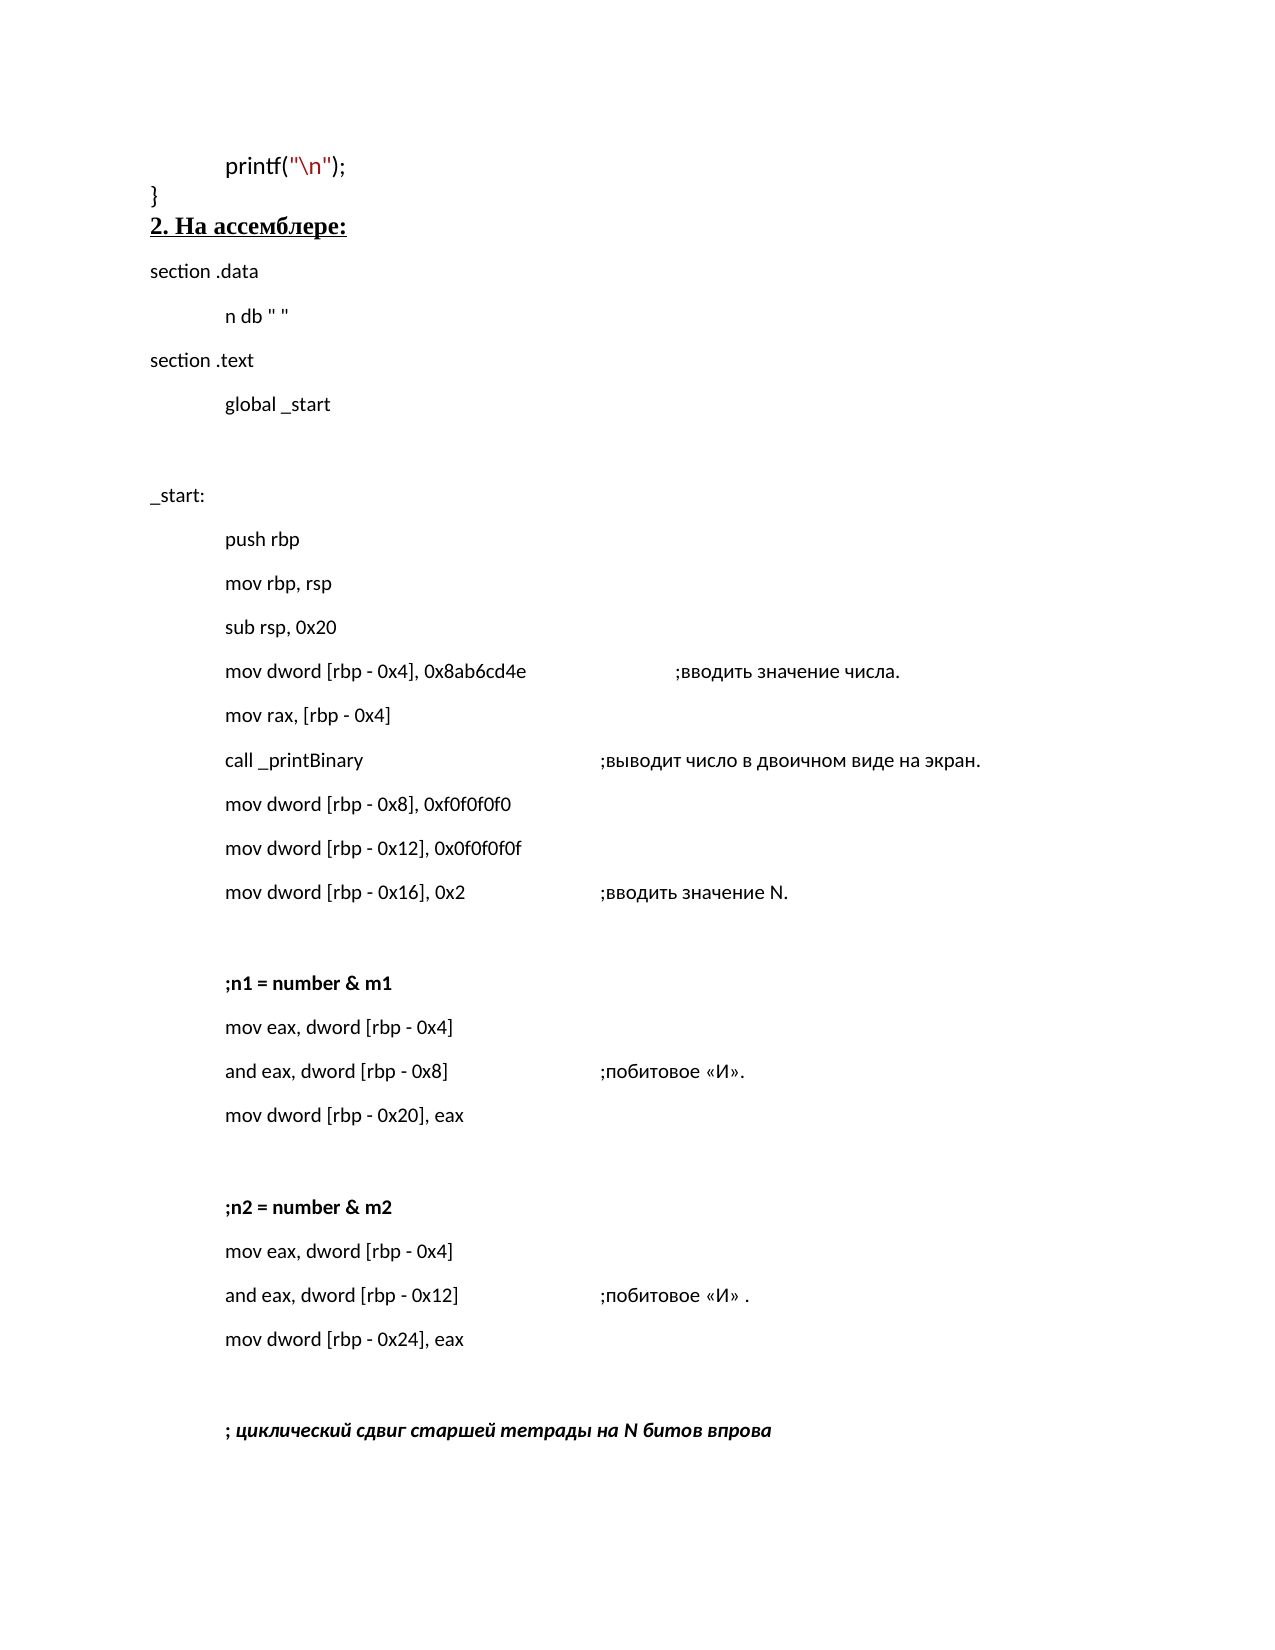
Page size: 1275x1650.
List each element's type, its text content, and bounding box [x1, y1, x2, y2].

text ;n1 = number & m1 [150, 970, 1125, 996]
text mov eax, dword [rbp - 0x4] [150, 1014, 1125, 1040]
text 2. На ассемблере: [150, 211, 1125, 240]
text and eax, dword [rbp - 0x12] ;побитовое «И» . [150, 1282, 1125, 1308]
text mov rax, [rbp - 0x4] [150, 703, 1125, 728]
text ; циклический сдвиг старшей тетрады на N битов впрова [150, 1418, 1125, 1443]
text printf("\n"); [150, 150, 1125, 181]
text mov dword [rbp - 0x20], eax [150, 1103, 1125, 1128]
text mov dword [rbp - 0x12], 0x0f0f0f0f [150, 835, 1125, 860]
text global _start [150, 391, 1125, 416]
text section .text [150, 347, 1125, 372]
text mov dword [rbp - 0x4], 0x8ab6cd4e ;вводить значение числа. [150, 659, 1125, 684]
text mov rbp, rsp [150, 571, 1125, 596]
text section .data [150, 259, 1125, 284]
text } [150, 181, 1125, 211]
text push rbp [150, 526, 1125, 552]
text mov dword [rbp - 0x8], 0xf0f0f0f0 [150, 791, 1125, 816]
text sub rsp, 0x20 [150, 614, 1125, 640]
text _start: [150, 482, 1125, 508]
text and eax, dword [rbp - 0x8] ;побитовое «И». [150, 1058, 1125, 1084]
text call _printBinary ;выводит число в двоичном виде на экран. [150, 747, 1125, 772]
text ;n2 = number & m2 [150, 1194, 1125, 1219]
text mov dword [rbp - 0x24], eax [150, 1326, 1125, 1352]
text mov eax, dword [rbp - 0x4] [150, 1238, 1125, 1263]
text n db " " [150, 303, 1125, 328]
text mov dword [rbp - 0x16], 0x2 ;вводить значение N. [150, 879, 1125, 904]
